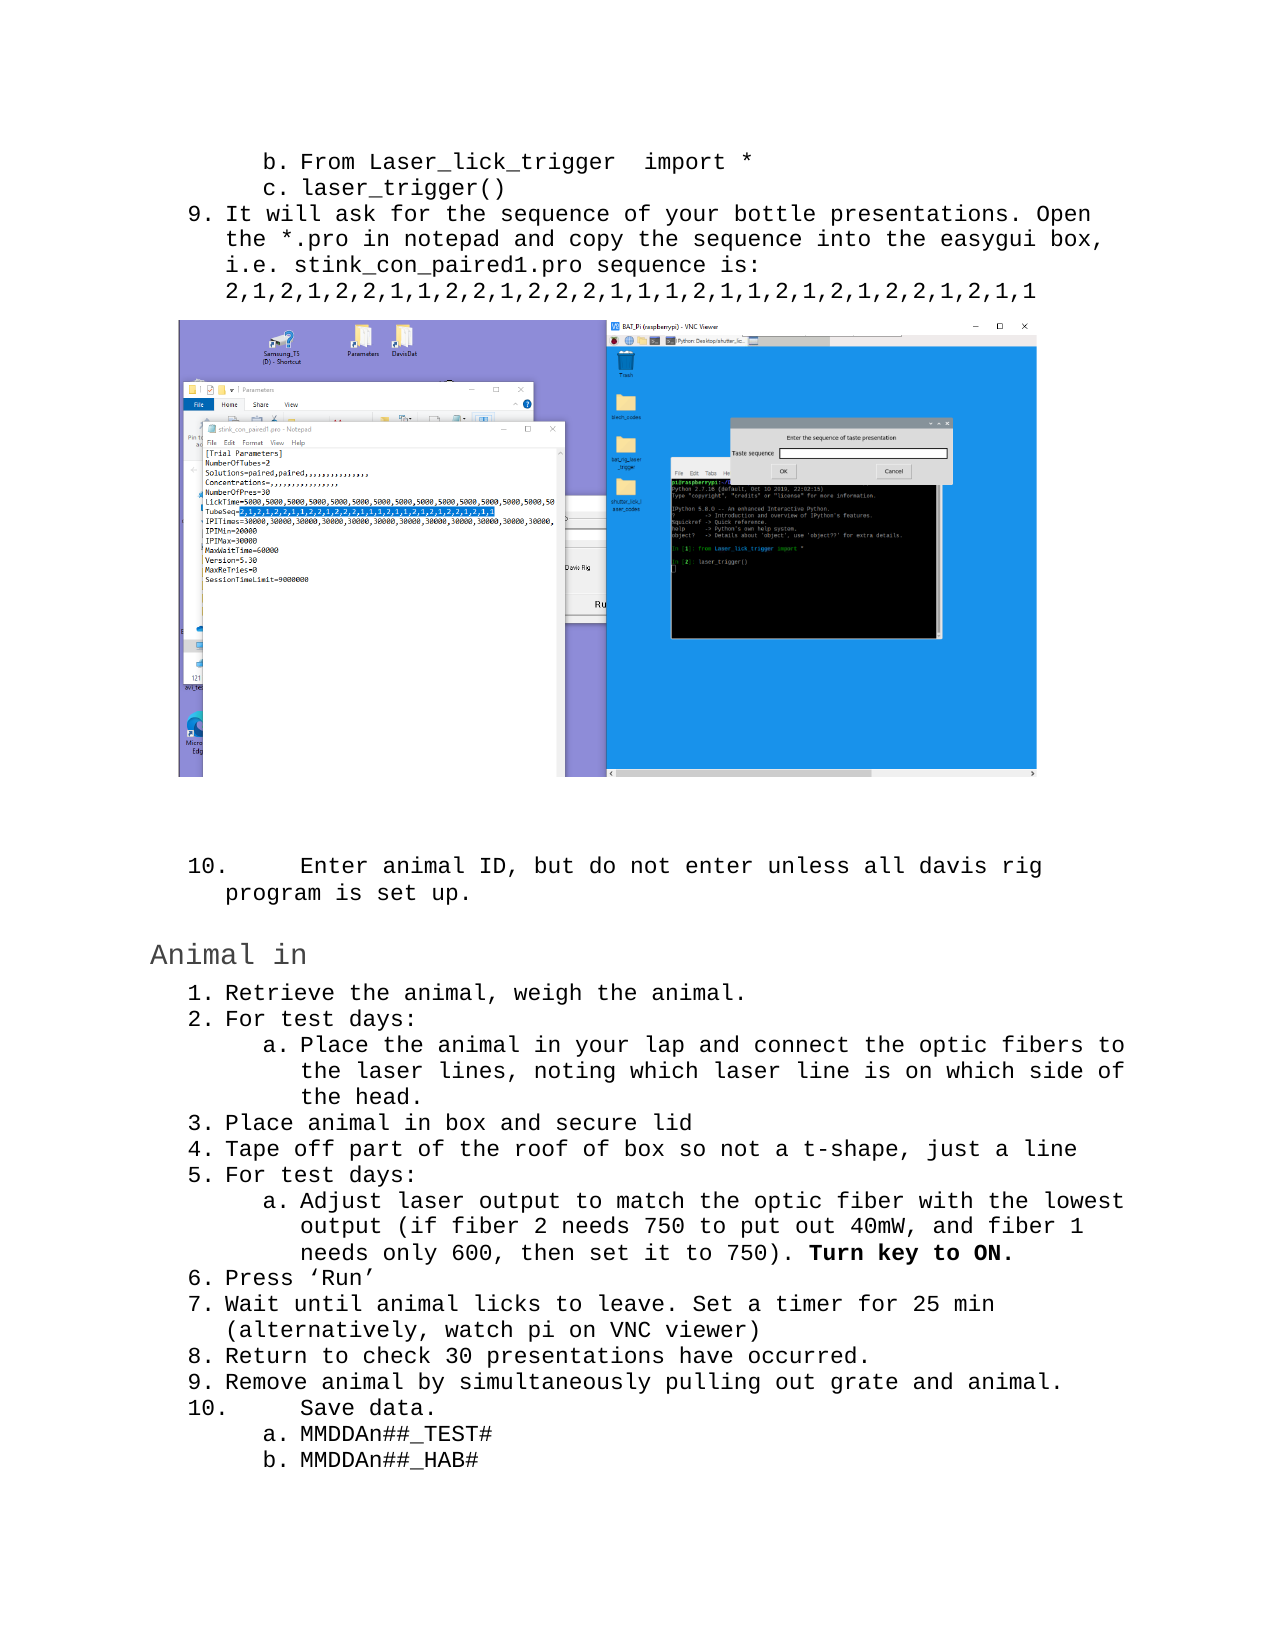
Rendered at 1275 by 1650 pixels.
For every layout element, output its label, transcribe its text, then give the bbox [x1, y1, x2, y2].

list Wait until animal licks to leave. Set a timer for 25 min (alternatively, watch pi on VNC viewer) [187, 1293, 1125, 1344]
list Press ‘Run’ [187, 1267, 1125, 1293]
list Retrieve the animal, weigh the animal. [187, 981, 1125, 1007]
list Place animal in box and secure lid [187, 1111, 1125, 1137]
list laser_trigger() [262, 176, 1125, 202]
list Place the animal in your lap and connect the optic fibers to the laser lines, noting which laser line is on which side of the head. [262, 1033, 1125, 1111]
list Enter animal ID, but do not enter unless all davis rig program is set up. [187, 855, 1125, 907]
list Return to check 30 presentations have occurred. [187, 1344, 1125, 1371]
picture [178, 320, 1037, 777]
list For test days: [187, 1007, 1125, 1033]
list Remove animal by simultaneously pulling out grate and animal. [187, 1371, 1125, 1396]
list It will ask for the sequence of your bottle presentations. Open the *.pro in notepad and copy the sequence into the easygui box, i.e. stink_con_paired1.pro sequence is: 2,1,2,1,2,2,1,1,2,2,1,2,2,2,1,1,1,2,1,1,2,1,2,1,2,2,1,2,1,1 [187, 202, 1125, 306]
text Animal in [150, 940, 1125, 973]
list Save data. [187, 1396, 1125, 1422]
list MMDDAn##_HAB# [262, 1448, 1125, 1474]
list Tape off part of the roof of box so not a t-shape, just a line [187, 1137, 1125, 1163]
list MMDDAn##_TEST# [262, 1422, 1125, 1448]
list From Laser_lick_trigger import * [262, 150, 1125, 176]
list Adjust laser output to match the optic fiber with the lowest output (if fiber 2 needs 750 to put out 40mW, and fiber 1 needs only 600, then set it to 750). Turn key to ON. [262, 1189, 1125, 1267]
list For test days: [187, 1163, 1125, 1189]
